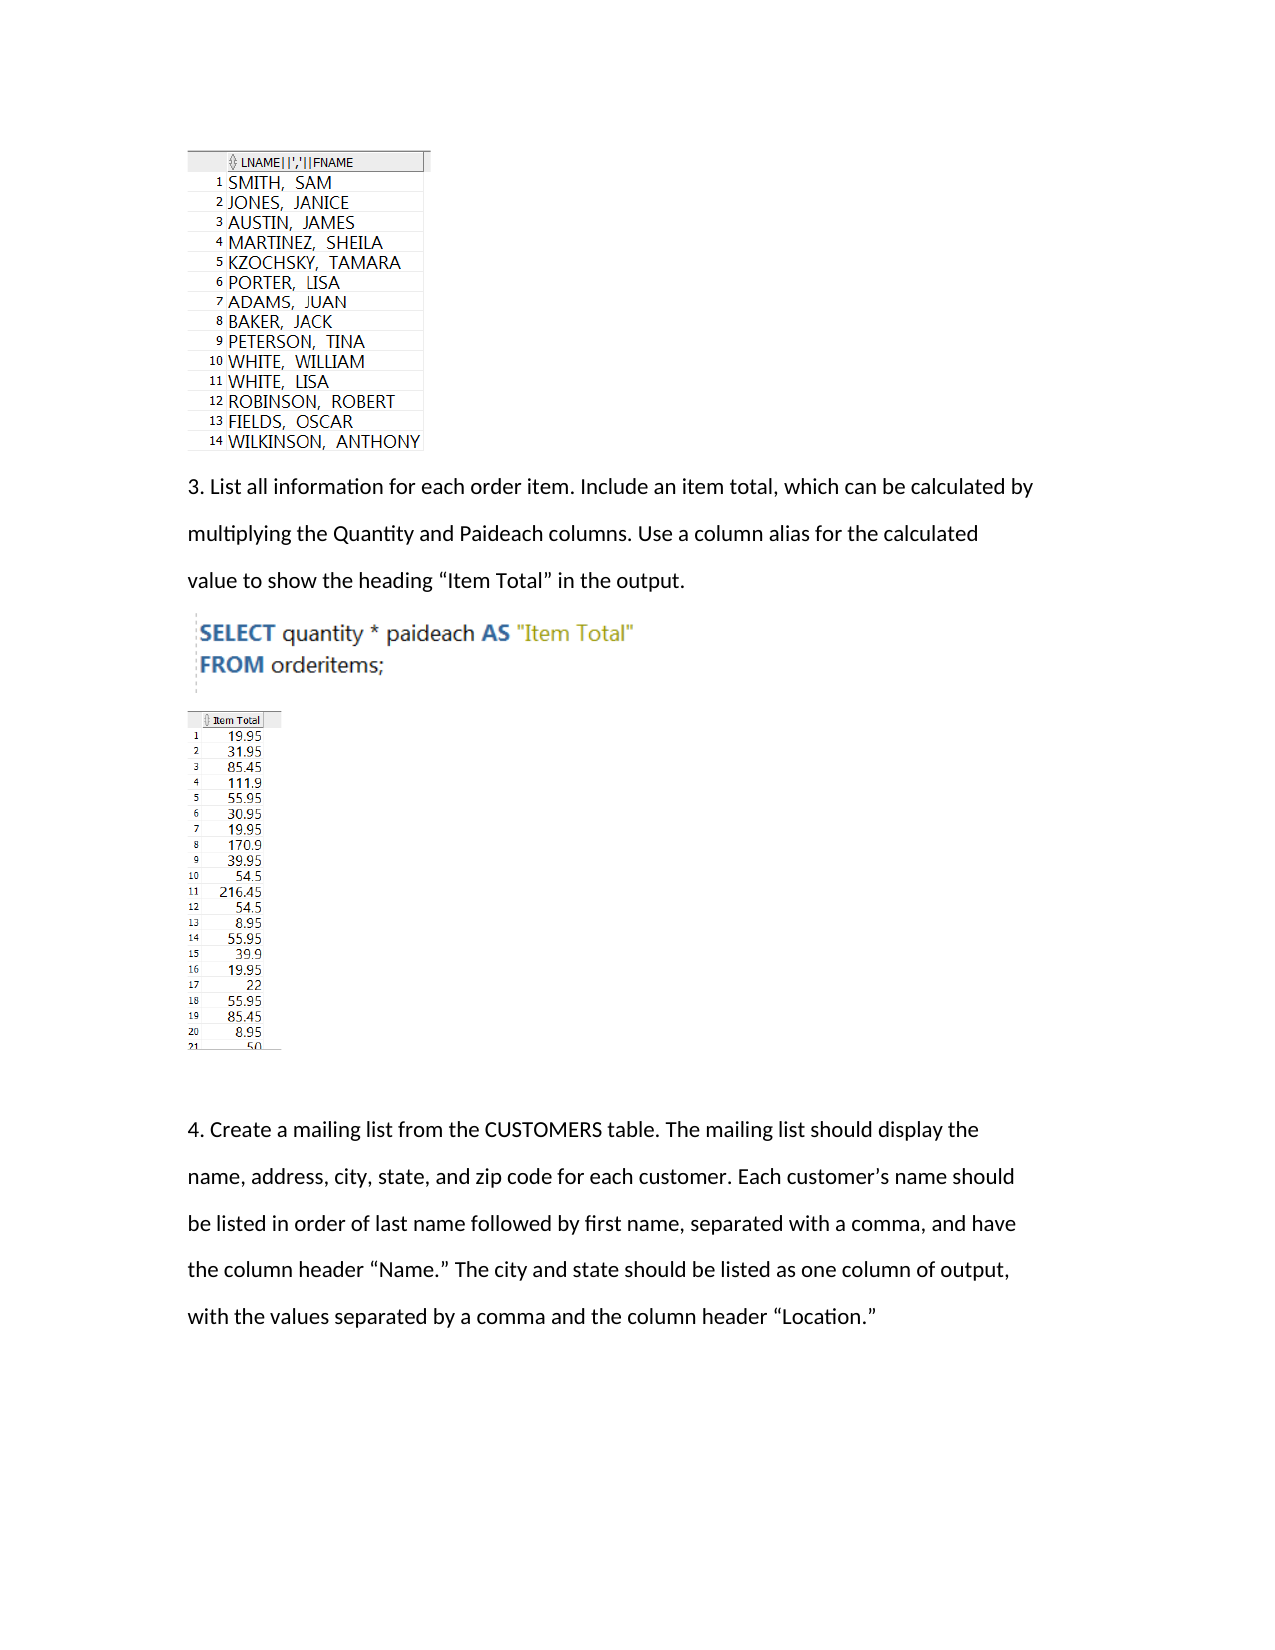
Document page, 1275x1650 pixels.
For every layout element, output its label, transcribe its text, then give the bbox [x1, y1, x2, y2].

picture [187, 612, 668, 693]
text 4. Create a mailing list from the CUSTOMERS table. The mailing list should display the [187, 1115, 1087, 1143]
text multiplying the Quantity and Paideach columns. Use a column alias for the calculated [187, 519, 1087, 547]
picture [187, 711, 282, 1050]
text value to show the heading “Item Total” in the output. [187, 566, 1087, 594]
text name, address, city, state, and zip code for each customer. Each customer’s name should [187, 1162, 1087, 1190]
text the column header “Name.” The city and state should be listed as one column of output, [187, 1256, 1087, 1284]
text be listed in order of last name followed by first name, separated with a comma, and have [187, 1209, 1087, 1237]
picture [187, 150, 431, 454]
text with the values separated by a comma and the column header “Location.” [187, 1302, 1087, 1331]
text 3. List all information for each order item. Include an item total, which can be calculated by [187, 472, 1087, 500]
